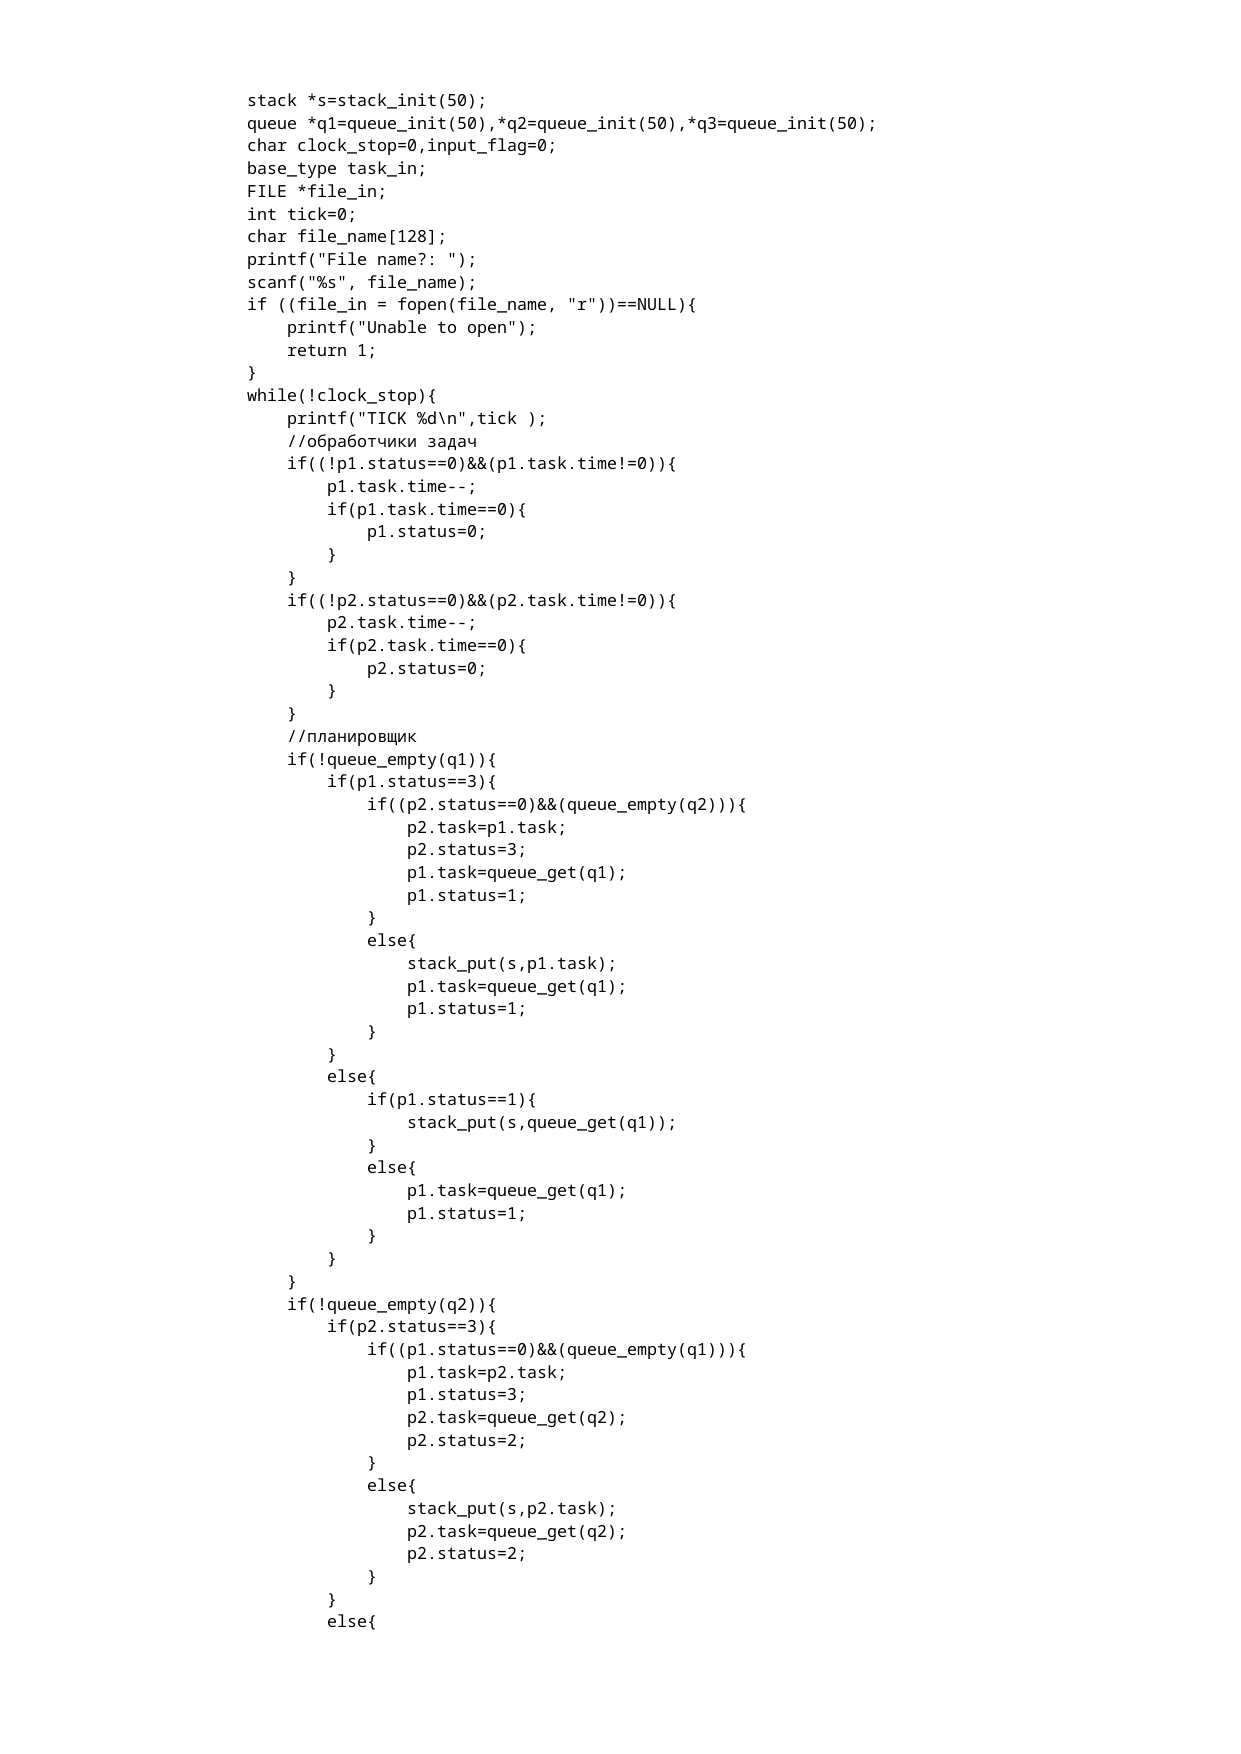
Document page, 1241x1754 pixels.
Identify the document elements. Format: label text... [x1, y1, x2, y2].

text else{ [177, 1610, 1152, 1633]
text if((!p2.status==0)&&(p2.task.time!=0)){ [177, 588, 1152, 611]
text while(!clock_stop){ [177, 384, 1152, 407]
text } [177, 1020, 1152, 1042]
text if(p1.status==3){ [177, 770, 1152, 793]
text } [177, 1587, 1152, 1610]
text } [177, 543, 1152, 566]
text char file_name[128]; [177, 225, 1152, 248]
text p2.task=p1.task; [177, 815, 1152, 838]
text p2.status=0; [177, 656, 1152, 679]
text p2.status=3; [177, 838, 1152, 861]
text } [177, 361, 1152, 384]
text p1.task=queue_get(q1); [177, 974, 1152, 997]
text printf("TICK %d\n",tick ); [177, 407, 1152, 429]
text p2.task=queue_get(q2); [177, 1406, 1152, 1428]
text stack_put(s,p2.task); [177, 1497, 1152, 1519]
text p2.task.time--; [177, 611, 1152, 634]
text if ((file_in = fopen(file_name, "r"))==NULL){ [177, 293, 1152, 316]
text int tick=0; [177, 202, 1152, 225]
text return 1; [177, 338, 1152, 361]
text stack_put(s,queue_get(q1)); [177, 1111, 1152, 1133]
text if((p2.status==0)&&(queue_empty(q2))){ [177, 793, 1152, 815]
text p1.task=queue_get(q1); [177, 1179, 1152, 1201]
text } [177, 1224, 1152, 1247]
text p1.status=0; [177, 520, 1152, 543]
text if(p1.task.time==0){ [177, 497, 1152, 520]
text p1.status=3; [177, 1383, 1152, 1406]
text else{ [177, 929, 1152, 952]
text if(p1.status==1){ [177, 1088, 1152, 1111]
text } [177, 1565, 1152, 1587]
text } [177, 906, 1152, 929]
text scanf("%s", file_name); [177, 270, 1152, 293]
text else{ [177, 1474, 1152, 1497]
text FILE *file_in; [177, 179, 1152, 202]
text //планировщик [177, 724, 1152, 747]
text p1.task=queue_get(q1); [177, 861, 1152, 883]
text p1.status=1; [177, 1201, 1152, 1224]
text else{ [177, 1065, 1152, 1088]
text } [177, 1269, 1152, 1292]
text if(p2.task.time==0){ [177, 634, 1152, 656]
text base_type task_in; [177, 157, 1152, 179]
text char clock_stop=0,input_flag=0; [177, 134, 1152, 157]
text } [177, 1133, 1152, 1156]
text if((p1.status==0)&&(queue_empty(q1))){ [177, 1338, 1152, 1360]
text } [177, 1451, 1152, 1474]
text p1.task.time--; [177, 475, 1152, 497]
text p2.task=queue_get(q2); [177, 1519, 1152, 1542]
text queue *q1=queue_init(50),*q2=queue_init(50),*q3=queue_init(50); [177, 111, 1152, 134]
text p2.status=2; [177, 1428, 1152, 1451]
text } [177, 1247, 1152, 1269]
text } [177, 702, 1152, 724]
text p2.status=2; [177, 1542, 1152, 1565]
text stack_put(s,p1.task); [177, 952, 1152, 974]
text p1.status=1; [177, 883, 1152, 906]
text p1.task=p2.task; [177, 1360, 1152, 1383]
text stack *s=stack_init(50); [177, 89, 1152, 111]
text } [177, 679, 1152, 702]
text if((!p1.status==0)&&(p1.task.time!=0)){ [177, 452, 1152, 475]
text } [177, 566, 1152, 588]
text printf("File name?: "); [177, 248, 1152, 270]
text if(p2.status==3){ [177, 1315, 1152, 1338]
text else{ [177, 1156, 1152, 1179]
text if(!queue_empty(q1)){ [177, 747, 1152, 770]
text if(!queue_empty(q2)){ [177, 1292, 1152, 1315]
text printf("Unable to open"); [177, 316, 1152, 338]
text p1.status=1; [177, 997, 1152, 1020]
text } [177, 1042, 1152, 1065]
text //обработчики задач [177, 429, 1152, 452]
